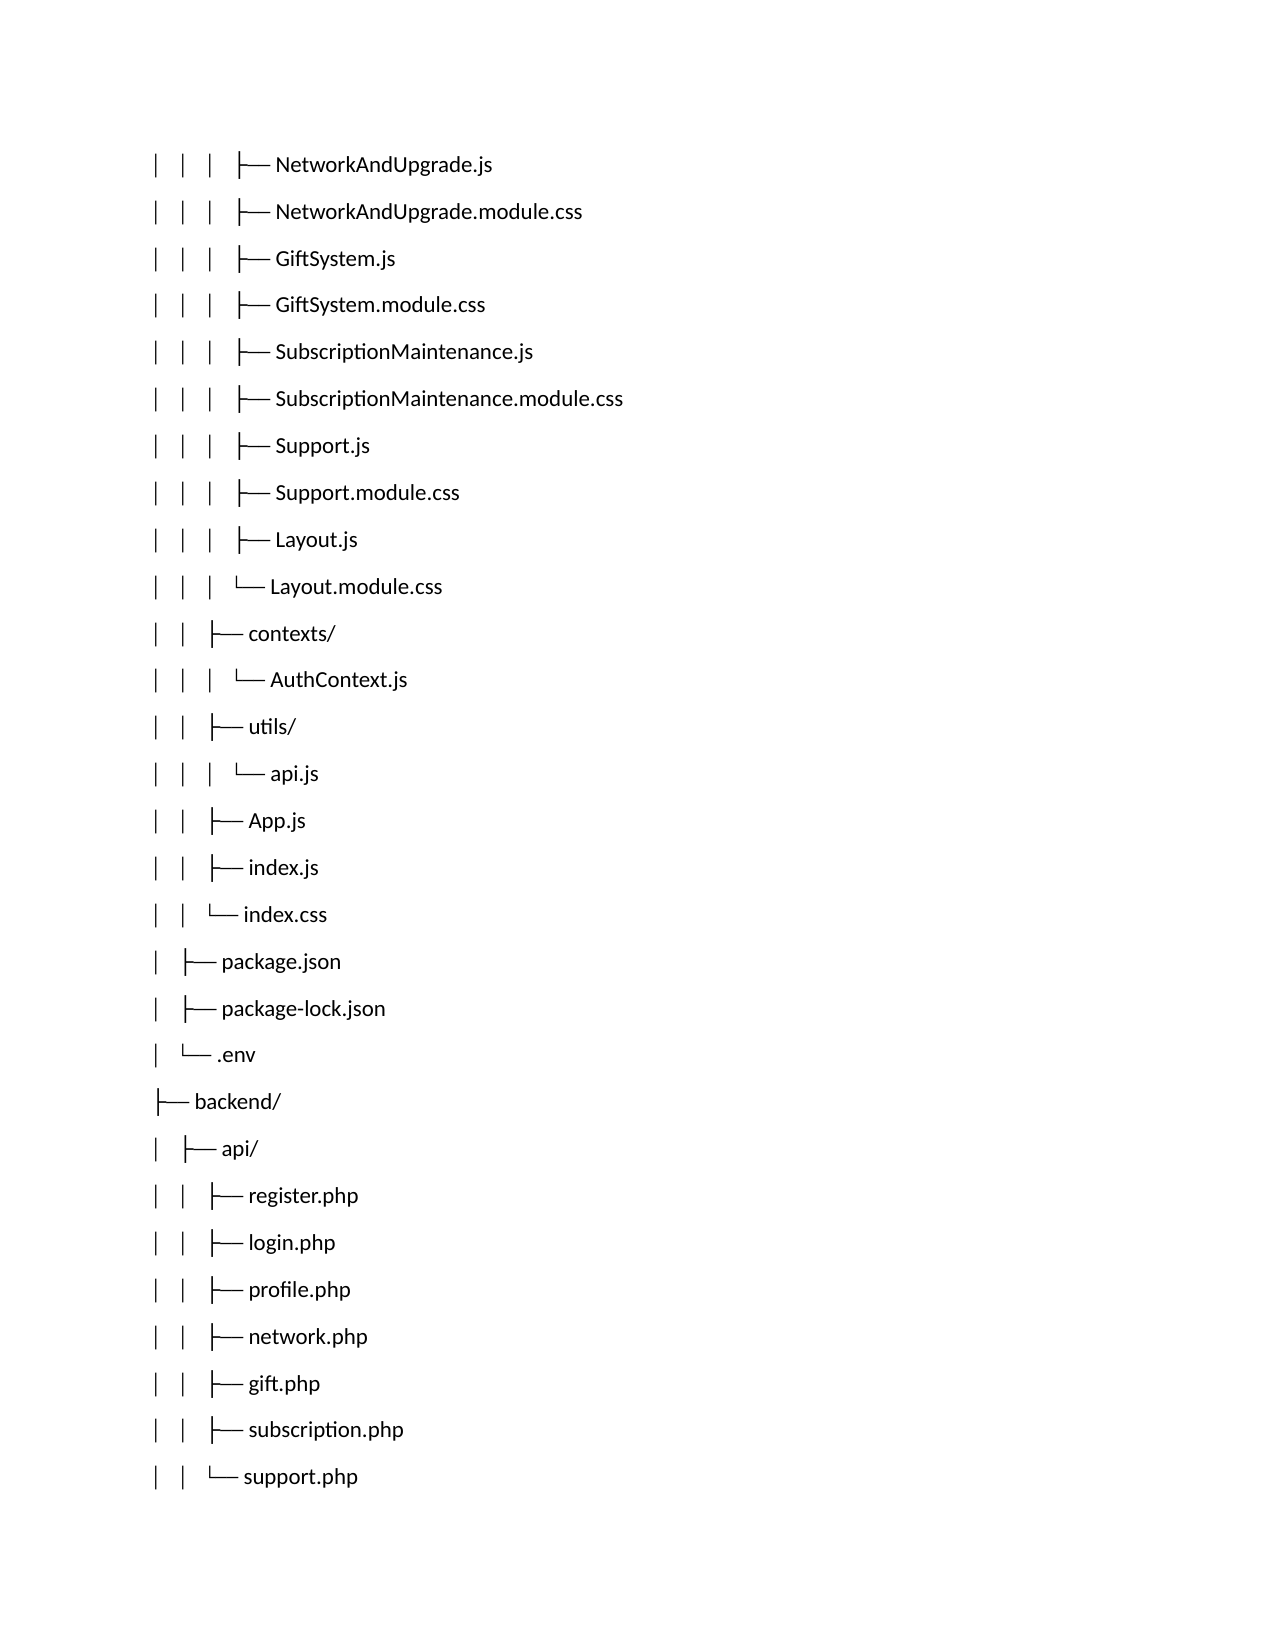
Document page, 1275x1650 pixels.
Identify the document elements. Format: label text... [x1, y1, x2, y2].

text │ │ ├── subscription.php [213, 1416, 1125, 1444]
text │ │ ├── register.php [150, 1181, 1125, 1209]
text │ │ │ └── AuthContext.js [150, 666, 1125, 694]
text │ │ ├── contexts/ [150, 619, 1125, 647]
text │ │ └── index.css [150, 900, 1125, 928]
text │ │ │ ├── Support.module.css [150, 478, 1125, 506]
text │ │ ├── App.js [150, 806, 1125, 834]
text │ │ ├── index.js [150, 853, 1125, 881]
text │ ├── package-lock.json [150, 994, 1125, 1022]
text │ │ │ ├── GiftSystem.module.css [150, 291, 238, 319]
text │ │ └── support.php [150, 1462, 1125, 1491]
text │ │ │ ├── NetworkAndUpgrade.js [150, 150, 1125, 178]
text │ │ │ ├── Layout.js [150, 525, 1125, 553]
text │ │ │ ├── SubscriptionMaintenance.js [150, 337, 1125, 366]
text │ │ ├── login.php [150, 1228, 1125, 1256]
text │ └── .env [150, 1041, 1125, 1069]
text │ │ │ ├── GiftSystem.js [150, 244, 1125, 272]
text │ │ ├── subscription.php [150, 1416, 211, 1444]
text │ │ ├── network.php [150, 1322, 1125, 1350]
text │ ├── package.json [150, 947, 1125, 975]
text │ │ │ ├── GiftSystem.module.css [240, 291, 1125, 319]
text │ │ │ ├── NetworkAndUpgrade.module.css [150, 197, 1125, 225]
text │ │ │ └── api.js [150, 759, 1125, 787]
text │ │ ├── gift.php [150, 1369, 1125, 1397]
text │ ├── api/ [150, 1134, 1125, 1162]
text │ │ ├── profile.php [150, 1275, 1125, 1303]
text │ │ │ └── Layout.module.css [150, 572, 1125, 600]
text │ │ │ ├── SubscriptionMaintenance.module.css [150, 384, 1125, 412]
text │ │ ├── utils/ [150, 712, 1125, 741]
text ├── backend/ [150, 1087, 1125, 1116]
text │ │ │ ├── Support.js [150, 431, 1125, 459]
